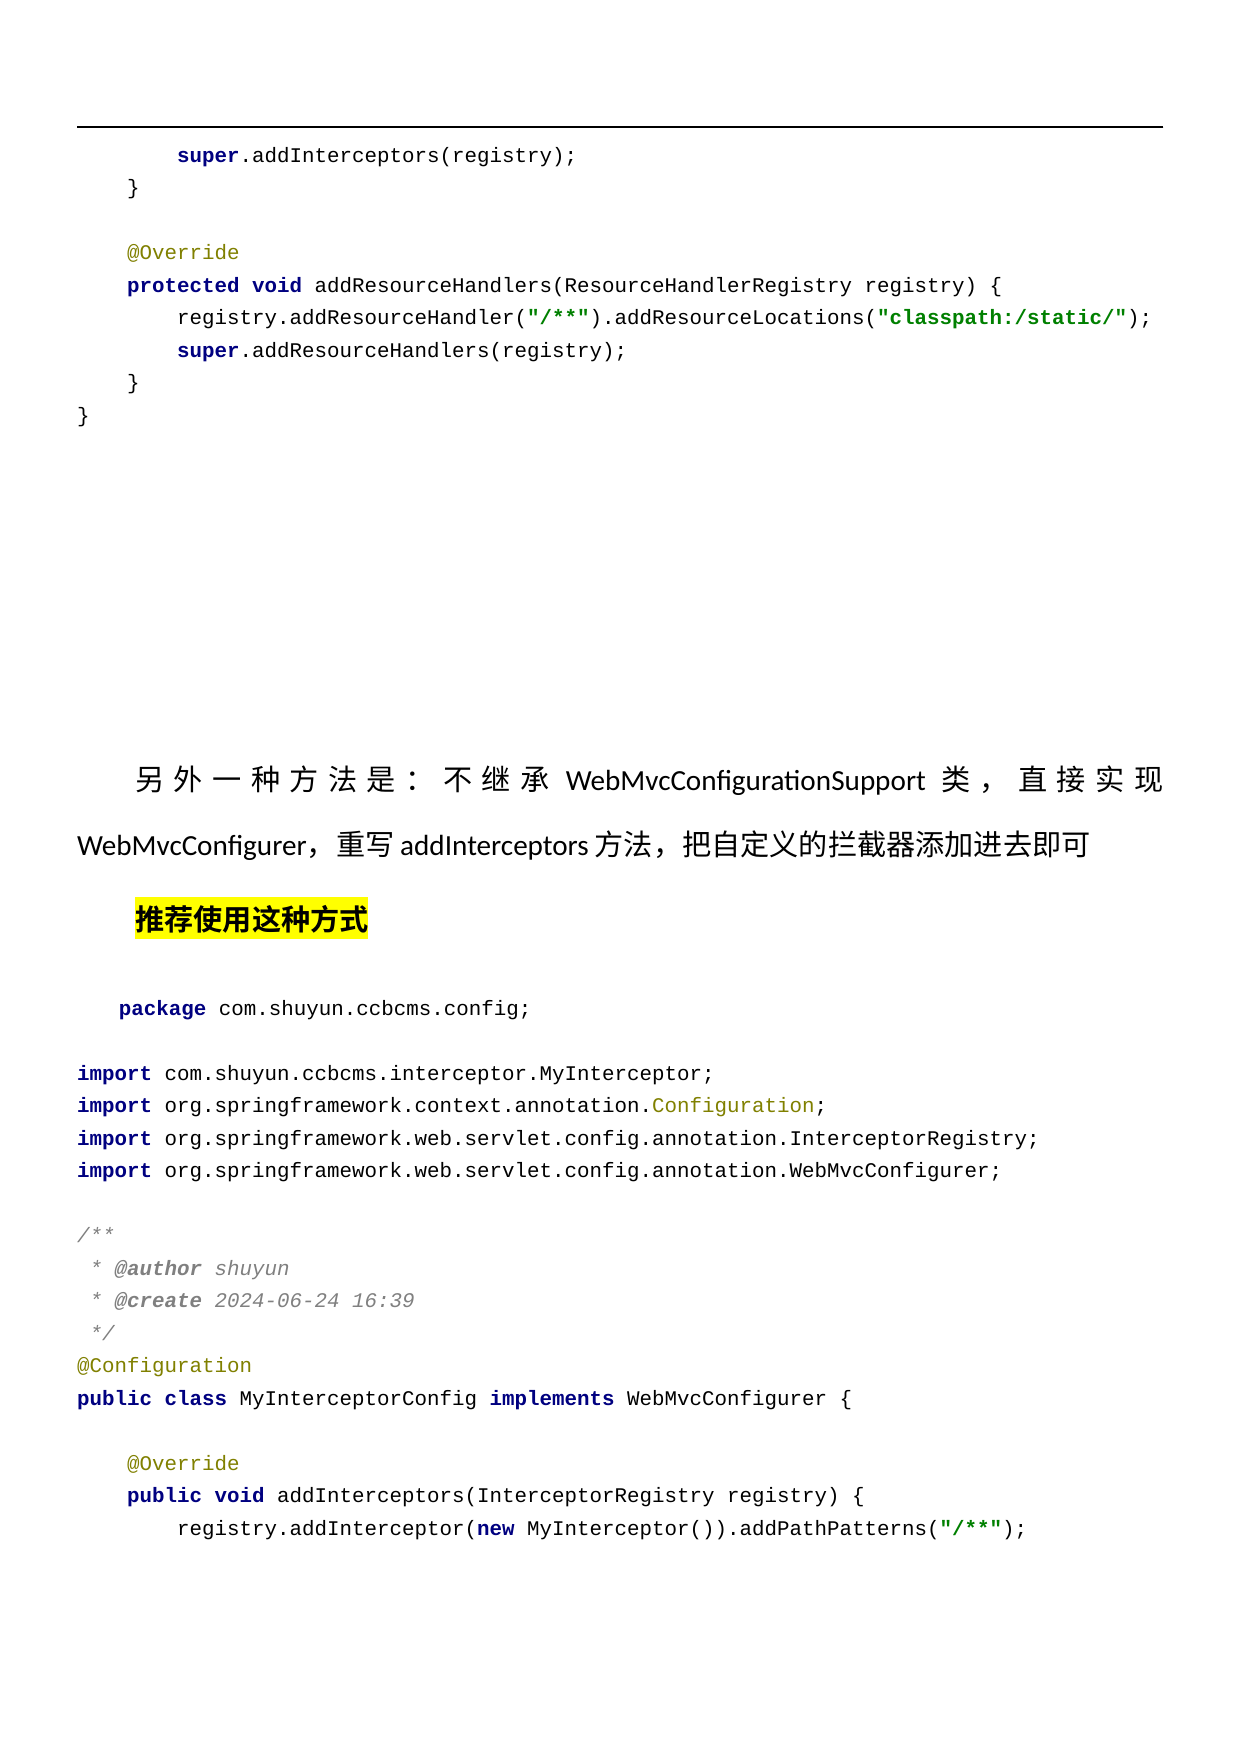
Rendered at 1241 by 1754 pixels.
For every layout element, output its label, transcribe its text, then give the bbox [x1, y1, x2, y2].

text 另外一种方法是：不继承WebMvcConfigurationSupport类，直接实现WebMvcConfigurer，重写addInterceptors方法，把自定义的拦截器添加进去即可 [77, 745, 1163, 875]
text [77, 140, 1163, 433]
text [77, 993, 1163, 1546]
text 推荐使用这种方式 [77, 885, 1163, 950]
